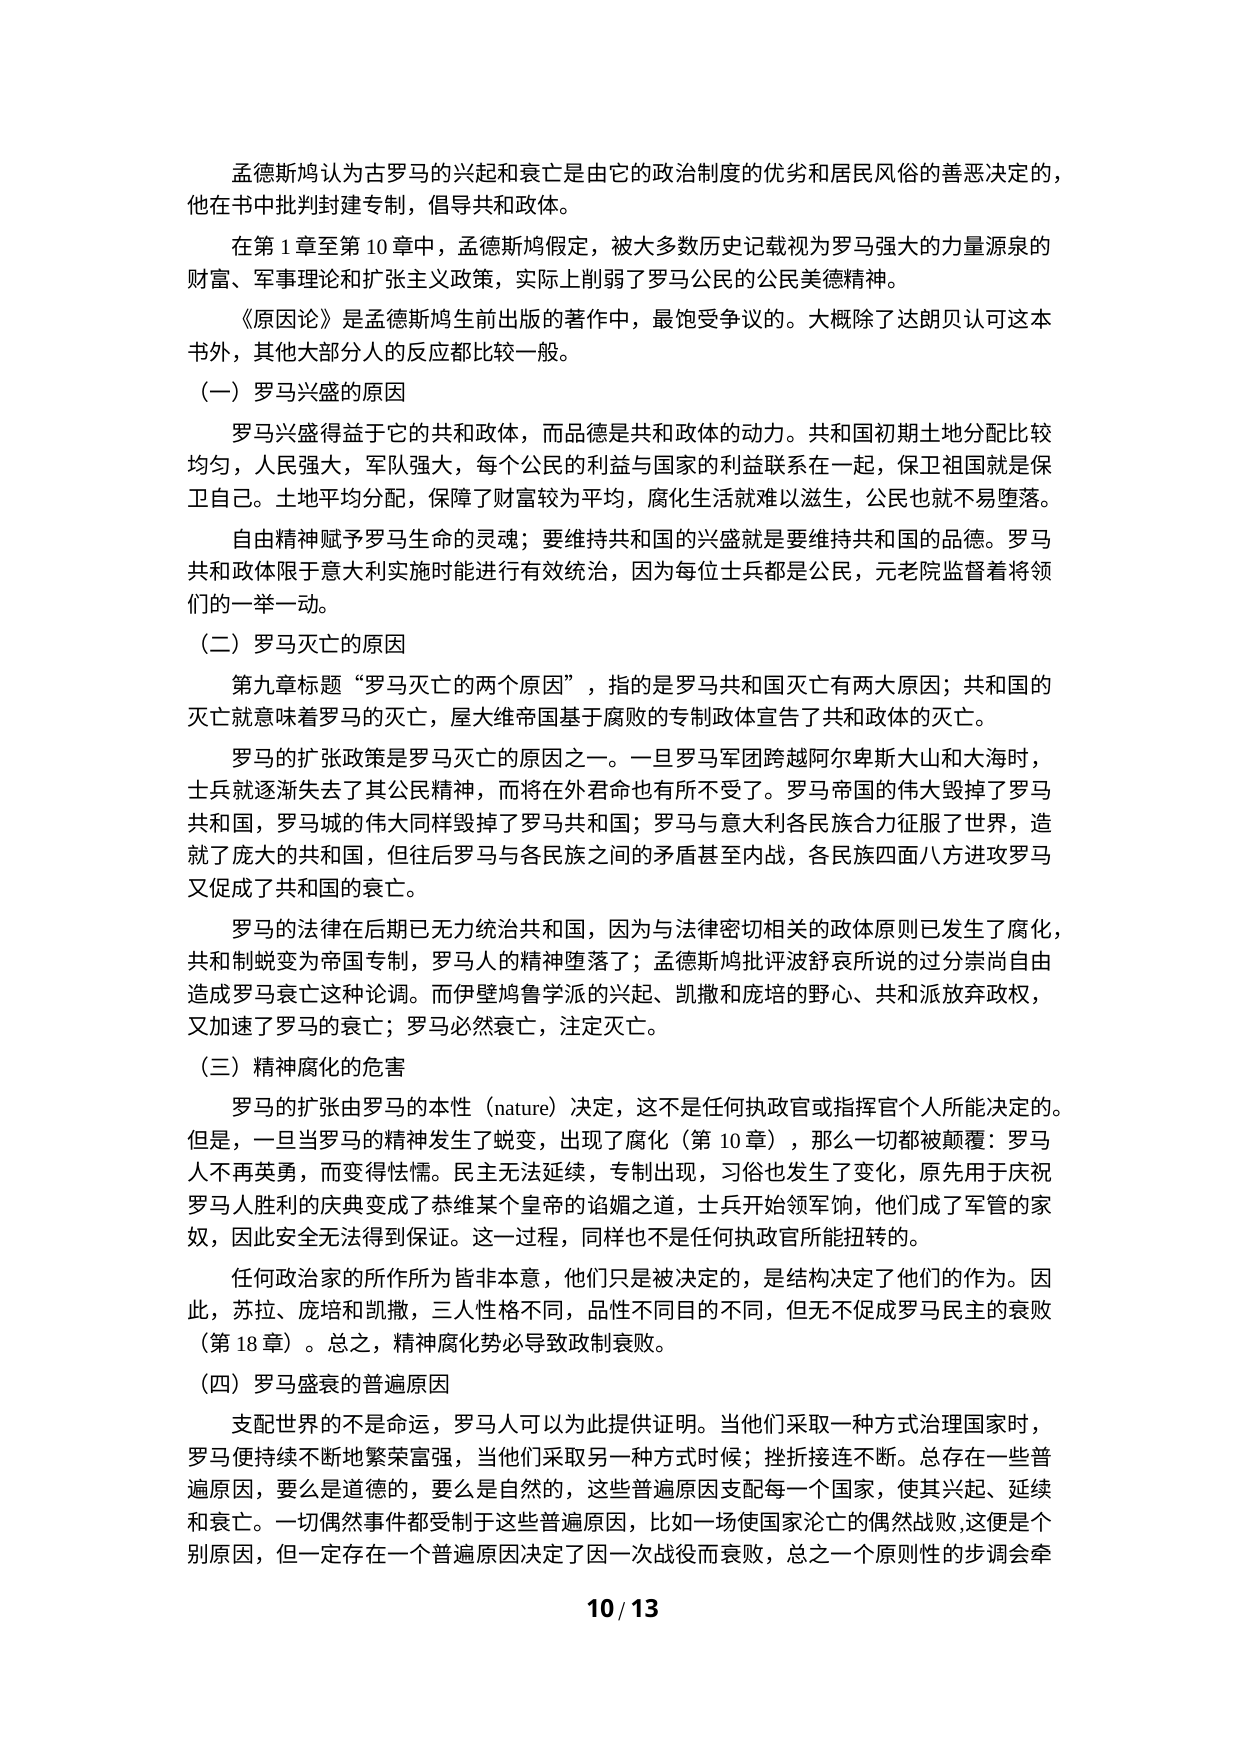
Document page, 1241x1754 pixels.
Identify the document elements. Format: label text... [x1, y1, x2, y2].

text （三）精神腐化的危害 [187, 1049, 1053, 1082]
text 罗马的扩张由罗马的本性（nature）决定，这不是任何执政官或指挥官个人所能决定的。但是，一旦当罗马的精神发生了蜕变，出现了腐化（第10章），那么一切都被颠覆：罗马人不再英勇，而变得怯懦。民主无法延续，专制出现，习俗也发生了变化，原先用于庆祝罗马人胜利的庆典变成了恭维某个皇帝的谄媚之道，士兵开始领军饷，他们成了军管的家奴，因此安全无法得到保证。这一过程，同样也不是任何执政官所能扭转的。 [187, 1090, 1053, 1252]
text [187, 1407, 1053, 1569]
text 《原因论》是孟德斯鸠生前出版的著作中，最饱受争议的。大概除了达朗贝认可这本书外，其他大部分人的反应都比较一般。 [187, 302, 1053, 367]
text 罗马的法律在后期已无力统治共和国，因为与法律密切相关的政体原则已发生了腐化，共和制蜕变为帝国专制，罗马人的精神堕落了；孟德斯鸠批评波舒哀所说的过分崇尚自由造成罗马衰亡这种论调。而伊壁鸠鲁学派的兴起、凯撒和庞培的野心、共和派放弃政权，又加速了罗马的衰亡；罗马必然衰亡，注定灭亡。 [187, 911, 1053, 1041]
text 罗马的扩张政策是罗马灭亡的原因之一。一旦罗马军团跨越阿尔卑斯大山和大海时，士兵就逐渐失去了其公民精神，而将在外君命也有所不受了。罗马帝国的伟大毁掉了罗马共和国，罗马城的伟大同样毁掉了罗马共和国；罗马与意大利各民族合力征服了世界，造就了庞大的共和国，但往后罗马与各民族之间的矛盾甚至内战，各民族四面八方进攻罗马，又促成了共和国的衰亡。 [187, 741, 1053, 903]
text 孟德斯鸠认为古罗马的兴起和衰亡是由它的政治制度的优劣和居民风俗的善恶决定的，他在书中批判封建专制，倡导共和政体。 [187, 156, 1053, 221]
text （二）罗马灭亡的原因 [187, 627, 1053, 659]
text 罗马兴盛得益于它的共和政体，而品德是共和政体的动力。共和国初期土地分配比较均匀，人民强大，军队强大，每个公民的利益与国家的利益联系在一起，保卫祖国就是保卫自己。土地平均分配，保障了财富较为平均，腐化生活就难以滋生，公民也就不易堕落。 [187, 416, 1053, 513]
text 任何政治家的所作所为皆非本意，他们只是被决定的，是结构决定了他们的作为。因此，苏拉、庞培和凯撒，三人性格不同，品性不同目的不同，但无不促成罗马民主的衰败（第18章）。总之，精神腐化势必导致政制衰败。 [187, 1261, 1053, 1358]
text （四）罗马盛衰的普遍原因 [187, 1366, 1053, 1399]
text （一）罗马兴盛的原因 [187, 375, 1053, 407]
text 第九章标题“罗马灭亡的两个原因”，指的是罗马共和国灭亡有两大原因；共和国的灭亡就意味着罗马的灭亡，屋大维帝国基于腐败的专制政体宣告了共和政体的灭亡。 [187, 667, 1053, 732]
text 在第1章至第10章中，孟德斯鸠假定，被大多数历史记载视为罗马强大的力量源泉的财富、军事理论和扩张主义政策，实际上削弱了罗马公民的公民美德精神。 [187, 229, 1053, 294]
text 自由精神赋予罗马生命的灵魂；要维持共和国的兴盛就是要维持共和国的品德。罗马共和政体限于意大利实施时能进行有效统治，因为每位士兵都是公民，元老院监督着将领们的一举一动。 [187, 521, 1053, 619]
